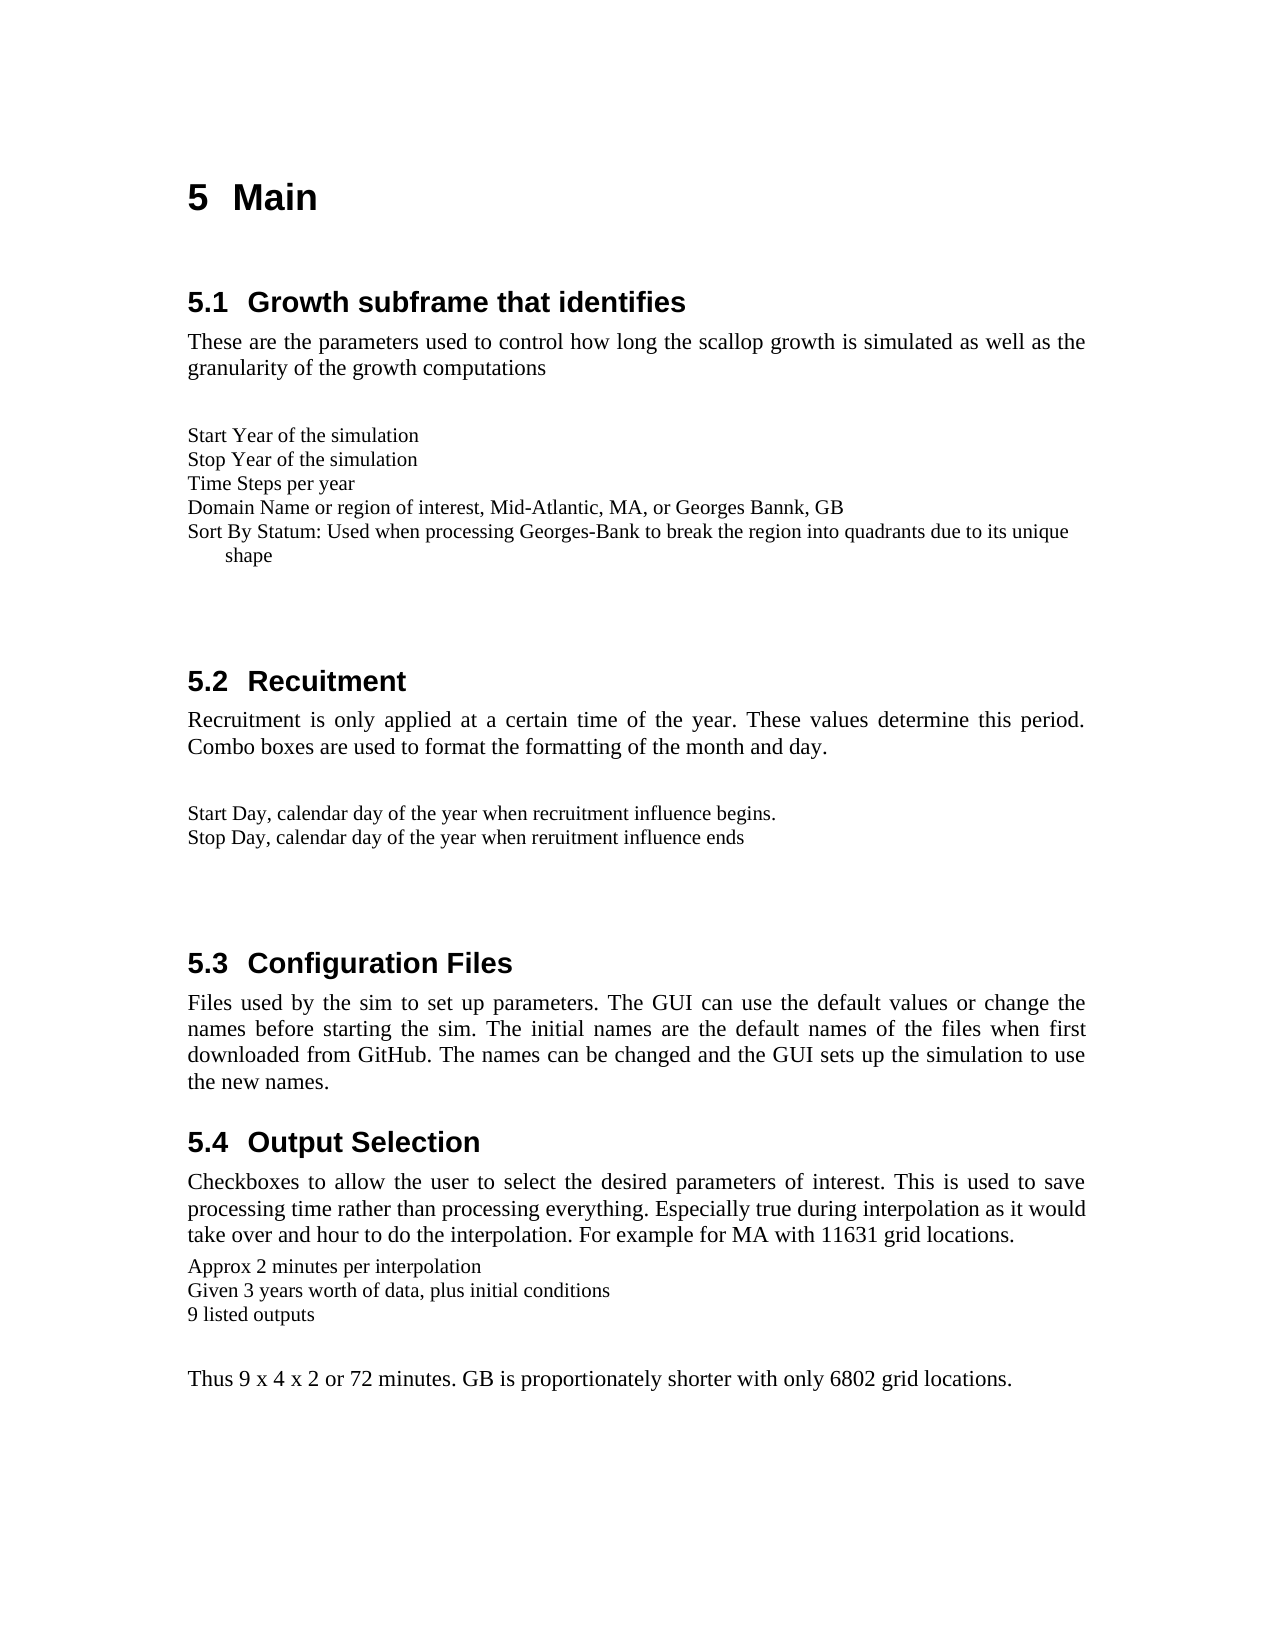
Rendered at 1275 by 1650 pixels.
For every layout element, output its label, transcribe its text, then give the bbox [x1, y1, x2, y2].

subtitle Configuration Files [187, 946, 1087, 979]
subtitle Growth subframe that identifies [187, 285, 1087, 319]
text Recruitment is only applied at a certain time of the year. These values determine this period. Combo boxes are used to format the formatting of the month and day. [187, 706, 1087, 759]
list Domain Name or region of interest, Mid-Atlantic, MA, or Georges Bannk, GB [187, 495, 1087, 519]
text These are the parameters used to control how long the scallop growth is simulated as well as the granularity of the growth computations [187, 328, 1087, 381]
list Start Day, calendar day of the year when recruitment influence begins. [187, 801, 1087, 825]
list Stop Day, calendar day of the year when reruitment influence ends [187, 825, 1087, 849]
subtitle Output Selection [187, 1125, 1087, 1159]
subtitle Recuitment [187, 663, 1087, 697]
list Sort By Statum: Used when processing Georges-Bank to break the region into quadrants due to its unique shape [187, 519, 1087, 567]
list Time Steps per year [187, 471, 1087, 495]
list Stop Year of the simulation [187, 447, 1087, 471]
list Start Year of the simulation [187, 423, 1087, 447]
subtitle Main [187, 175, 1087, 218]
list Approx 2 minutes per interpolation [187, 1253, 1087, 1278]
text Checkboxes to allow the user to select the desired parameters of interest. This is used to save processing time rather than processing everything. Especially true during interpolation as it would take over and hour to do the interpolation. For example for MA with 11631 grid locations. [187, 1168, 1087, 1247]
list Given 3 years worth of data, plus initial conditions [187, 1278, 1087, 1302]
list 9 listed outputs [187, 1302, 1087, 1326]
text Thus 9 x 4 x 2 or 72 minutes. GB is proportionately shorter with only 6802 grid locations. [187, 1364, 1087, 1391]
text Files used by the sim to set up parameters. The GUI can use the default values or change the names before starting the sim. The initial names are the default names of the files when first downloaded from GitHub. The names can be changed and the GUI sets up the simulation to use the new names. [187, 989, 1087, 1094]
